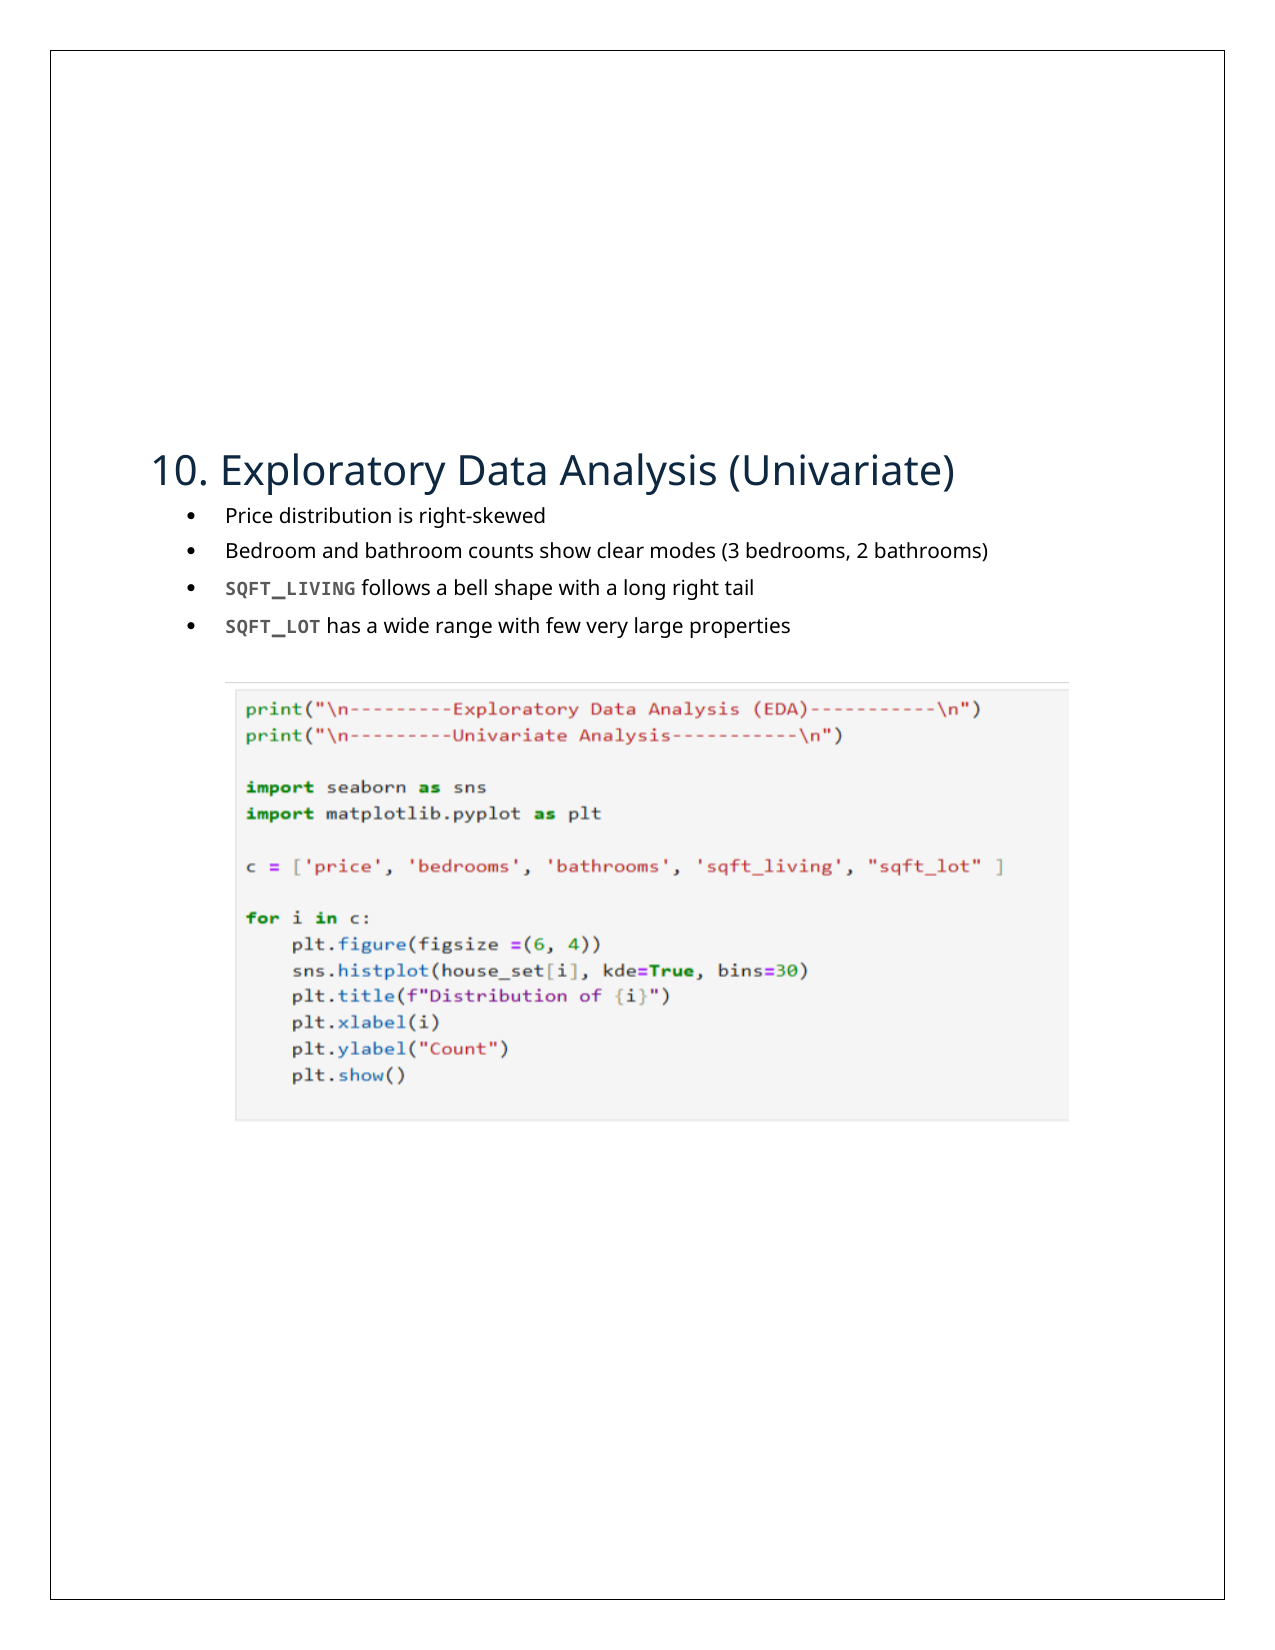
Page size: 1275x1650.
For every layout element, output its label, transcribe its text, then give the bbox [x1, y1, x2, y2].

picture [225, 682, 1069, 1125]
subtitle 10. Exploratory Data Analysis (Univariate) [150, 441, 1125, 497]
list Bedroom and bathroom counts show clear modes (3 bedrooms, 2 bathrooms) [187, 536, 1125, 564]
list sqft_lot has a wide range with few very large properties [187, 609, 1125, 640]
list sqft_living follows a bell shape with a long right tail [187, 571, 1125, 602]
list Price distribution is right-skewed [187, 501, 1125, 529]
